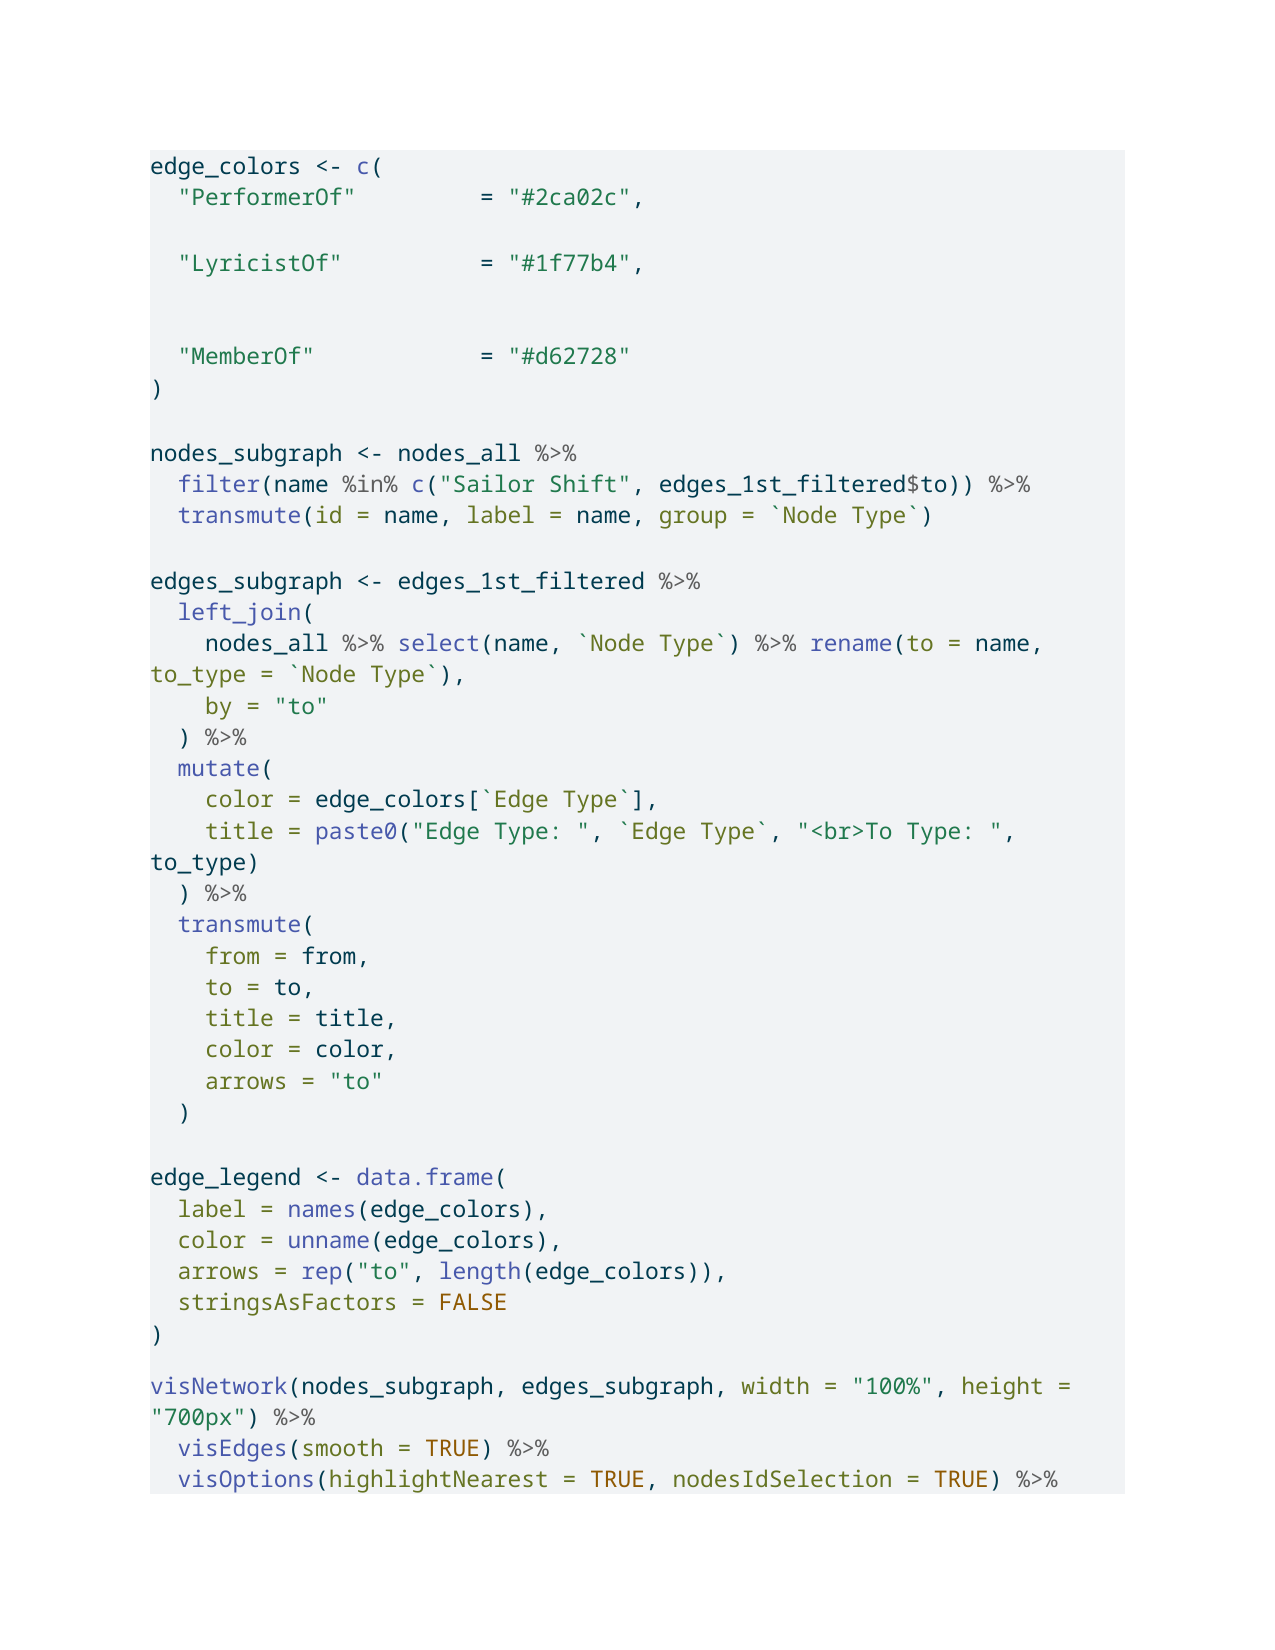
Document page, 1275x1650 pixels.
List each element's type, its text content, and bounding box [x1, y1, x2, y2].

text edge_colors <- c( "PerformerOf" = "#2ca02c", "LyricistOf" = "#1f77b4", "MemberOf" = "#d62728" ) nodes_subgraph <- nodes_all %>% filter(name %in% c("Sailor Shift", edges_1st_filtered$to)) %>% transmute(id = name, label = name, group = `Node Type`) edges_subgraph <- edges_1st_filtered %>% left_join( nodes_all %>% select(name, `Node Type`) %>% rename(to = name, to_type = `Node Type`), by = "to" ) %>% mutate( color = edge_colors[`Edge Type`], title = paste0("Edge Type: ", `Edge Type`, "<br>To Type: ", to_type) ) %>% transmute( from = from, to = to, title = title, color = color, arrows = "to" ) edge_legend <- data.frame( label = names(edge_colors), color = unname(edge_colors), arrows = rep("to", length(edge_colors)), stringsAsFactors = FALSE ) [150, 150, 1125, 1349]
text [150, 1369, 1125, 1494]
